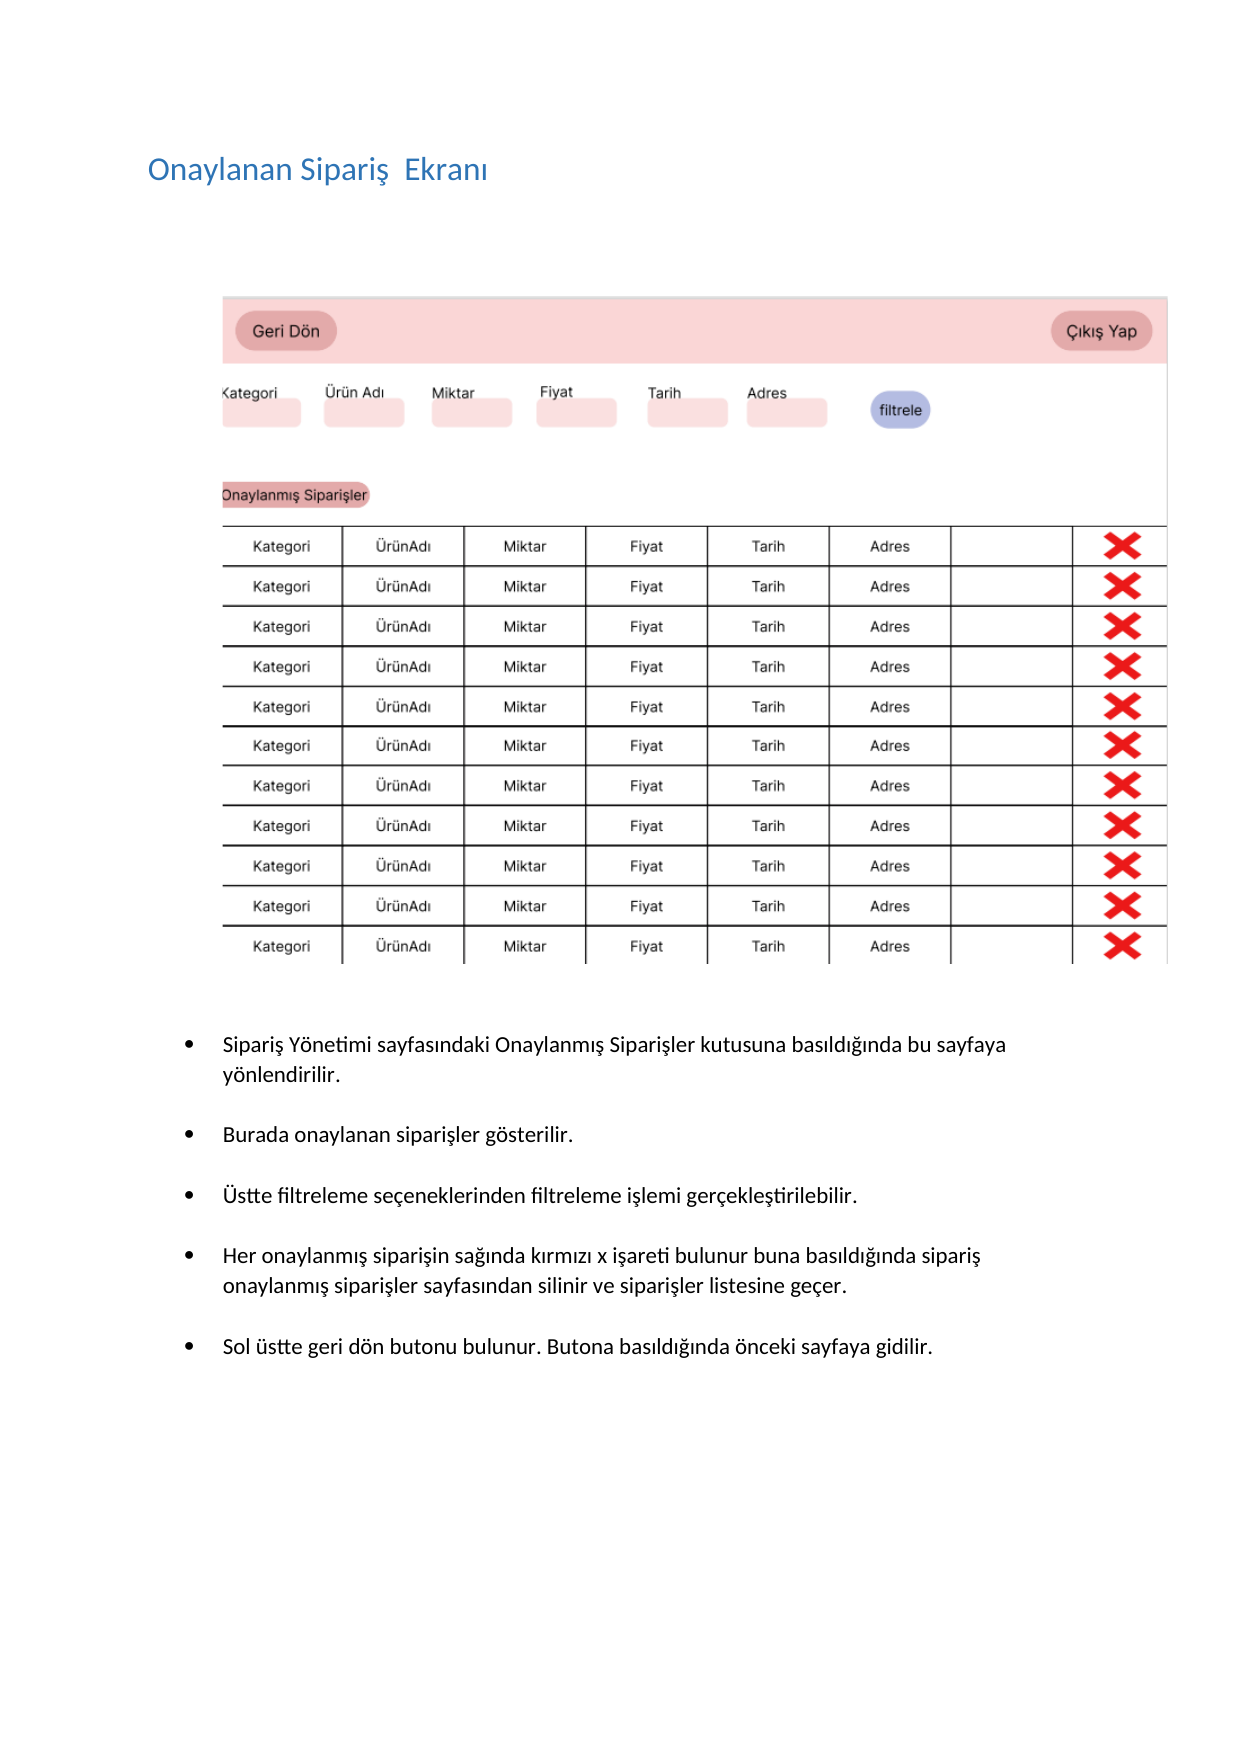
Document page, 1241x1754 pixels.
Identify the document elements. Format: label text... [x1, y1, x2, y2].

list Her onaylanmış siparişin sağında kırmızı x işareti bulunur buna basıldığında sipariş onaylanmış siparişler sayfasından silinir ve siparişler listesine geçer. [185, 1241, 1093, 1299]
list Sol üstte geri dön butonu bulunur. Butona basıldığında önceki sayfaya gidilir. [185, 1332, 1093, 1360]
list Üstte filtreleme seçeneklerinden filtreleme işlemi gerçekleştirilebilir. [185, 1181, 1093, 1209]
list Sipariş Yönetimi sayfasındaki Onaylanmış Siparişler kutusuna basıldığında bu sayfaya yönlendirilir. [185, 1030, 1093, 1088]
picture [222, 296, 1168, 964]
list Burada onaylanan siparişler gösterilir. [185, 1120, 1093, 1148]
text Onaylanan Sipariş Ekranı [148, 148, 1093, 188]
